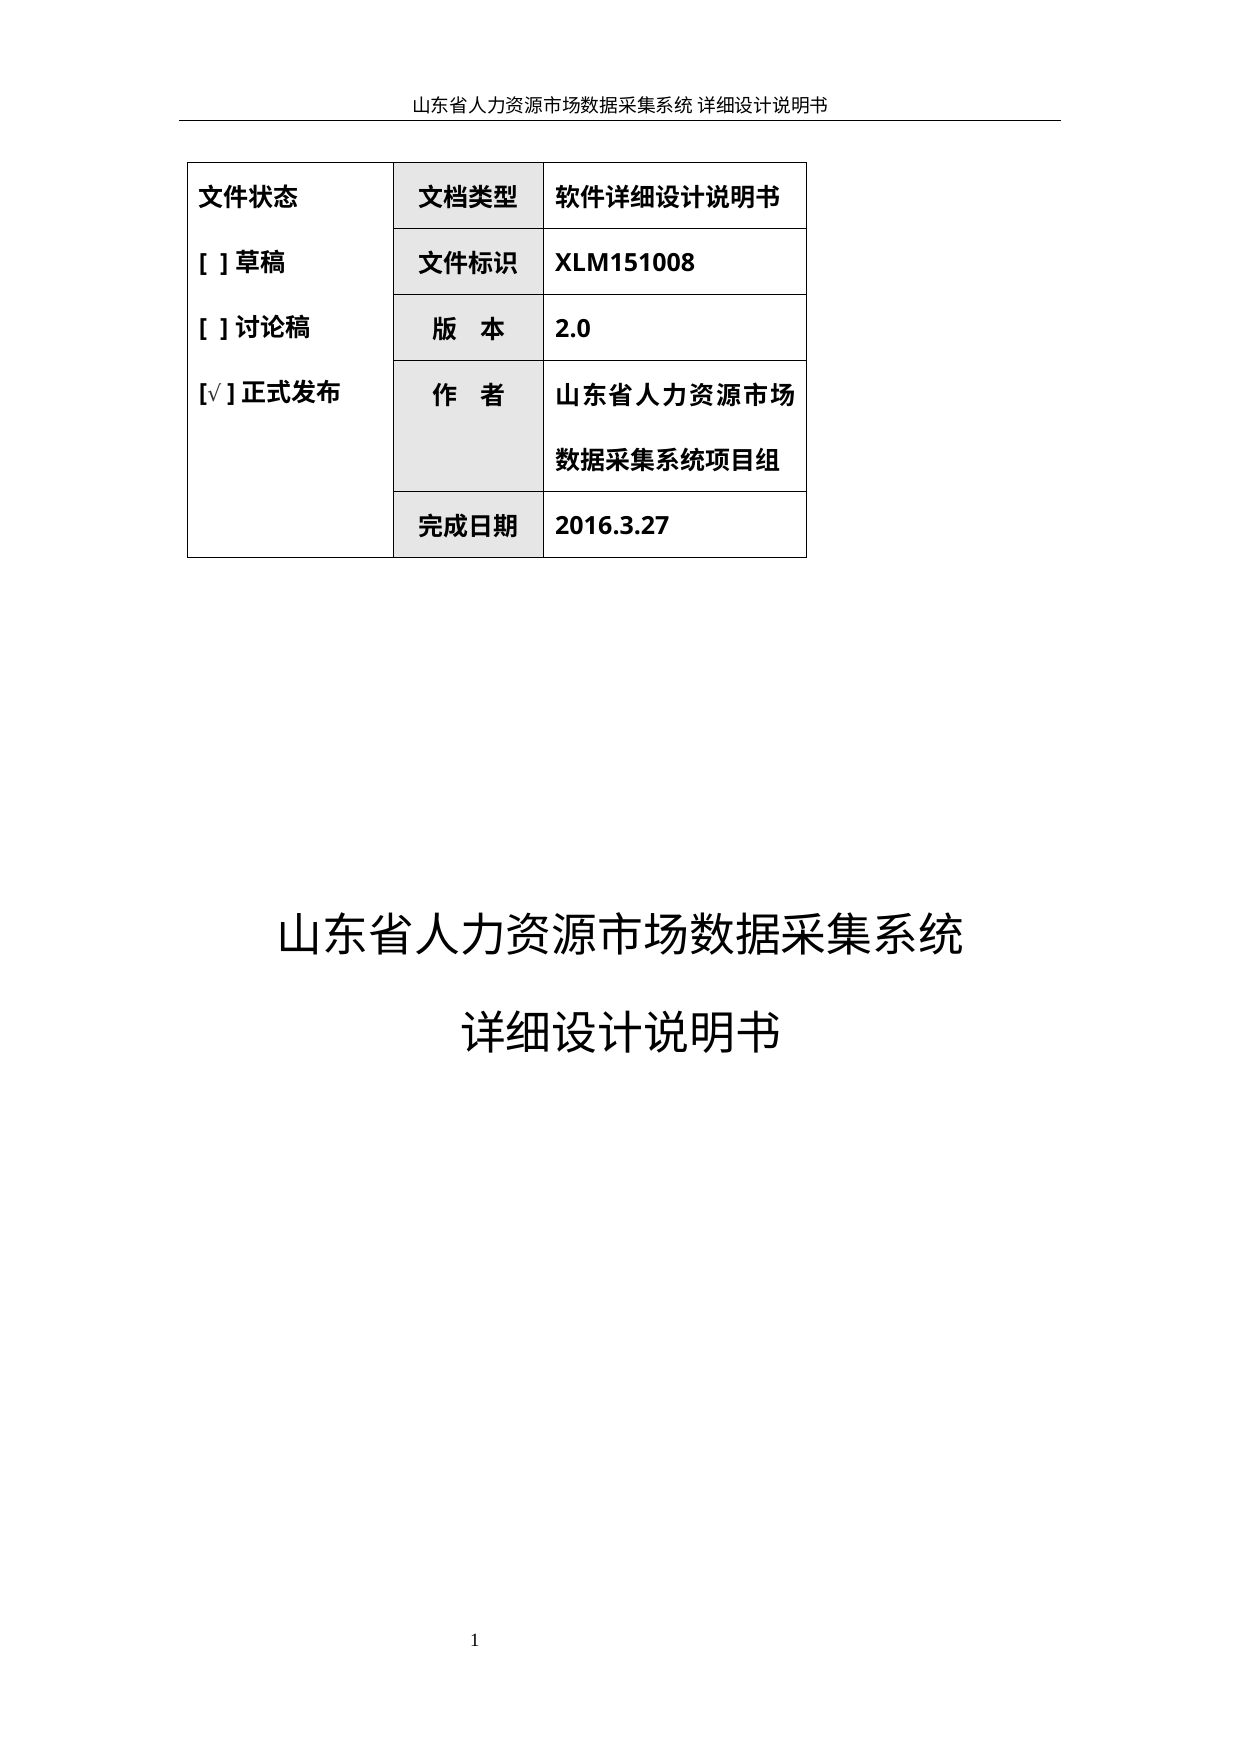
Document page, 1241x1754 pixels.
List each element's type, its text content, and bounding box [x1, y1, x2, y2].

table_header 软件详细设计说明书 [544, 163, 806, 228]
table_cell XLM151008 [544, 229, 806, 294]
table_cell 山东省人力资源市场数据采集系统项目组 [544, 361, 806, 491]
text 详细设计说明书 [187, 981, 1053, 1078]
table_cell 完成日期 [394, 492, 543, 557]
table_cell 版 本 [394, 295, 543, 360]
text 山东省人力资源市场数据采集系统 [187, 883, 1053, 981]
table_cell 2.0 [544, 295, 806, 360]
table_cell 2016.3.27 [544, 492, 806, 557]
table_header 文档类型 [394, 163, 543, 228]
table_cell 作 者 [394, 361, 543, 491]
table_header 文件状态 [ ] 草稿 [ ] 讨论稿 [√ ] 正式发布 [188, 163, 393, 557]
table_cell 文件标识 [394, 229, 543, 294]
